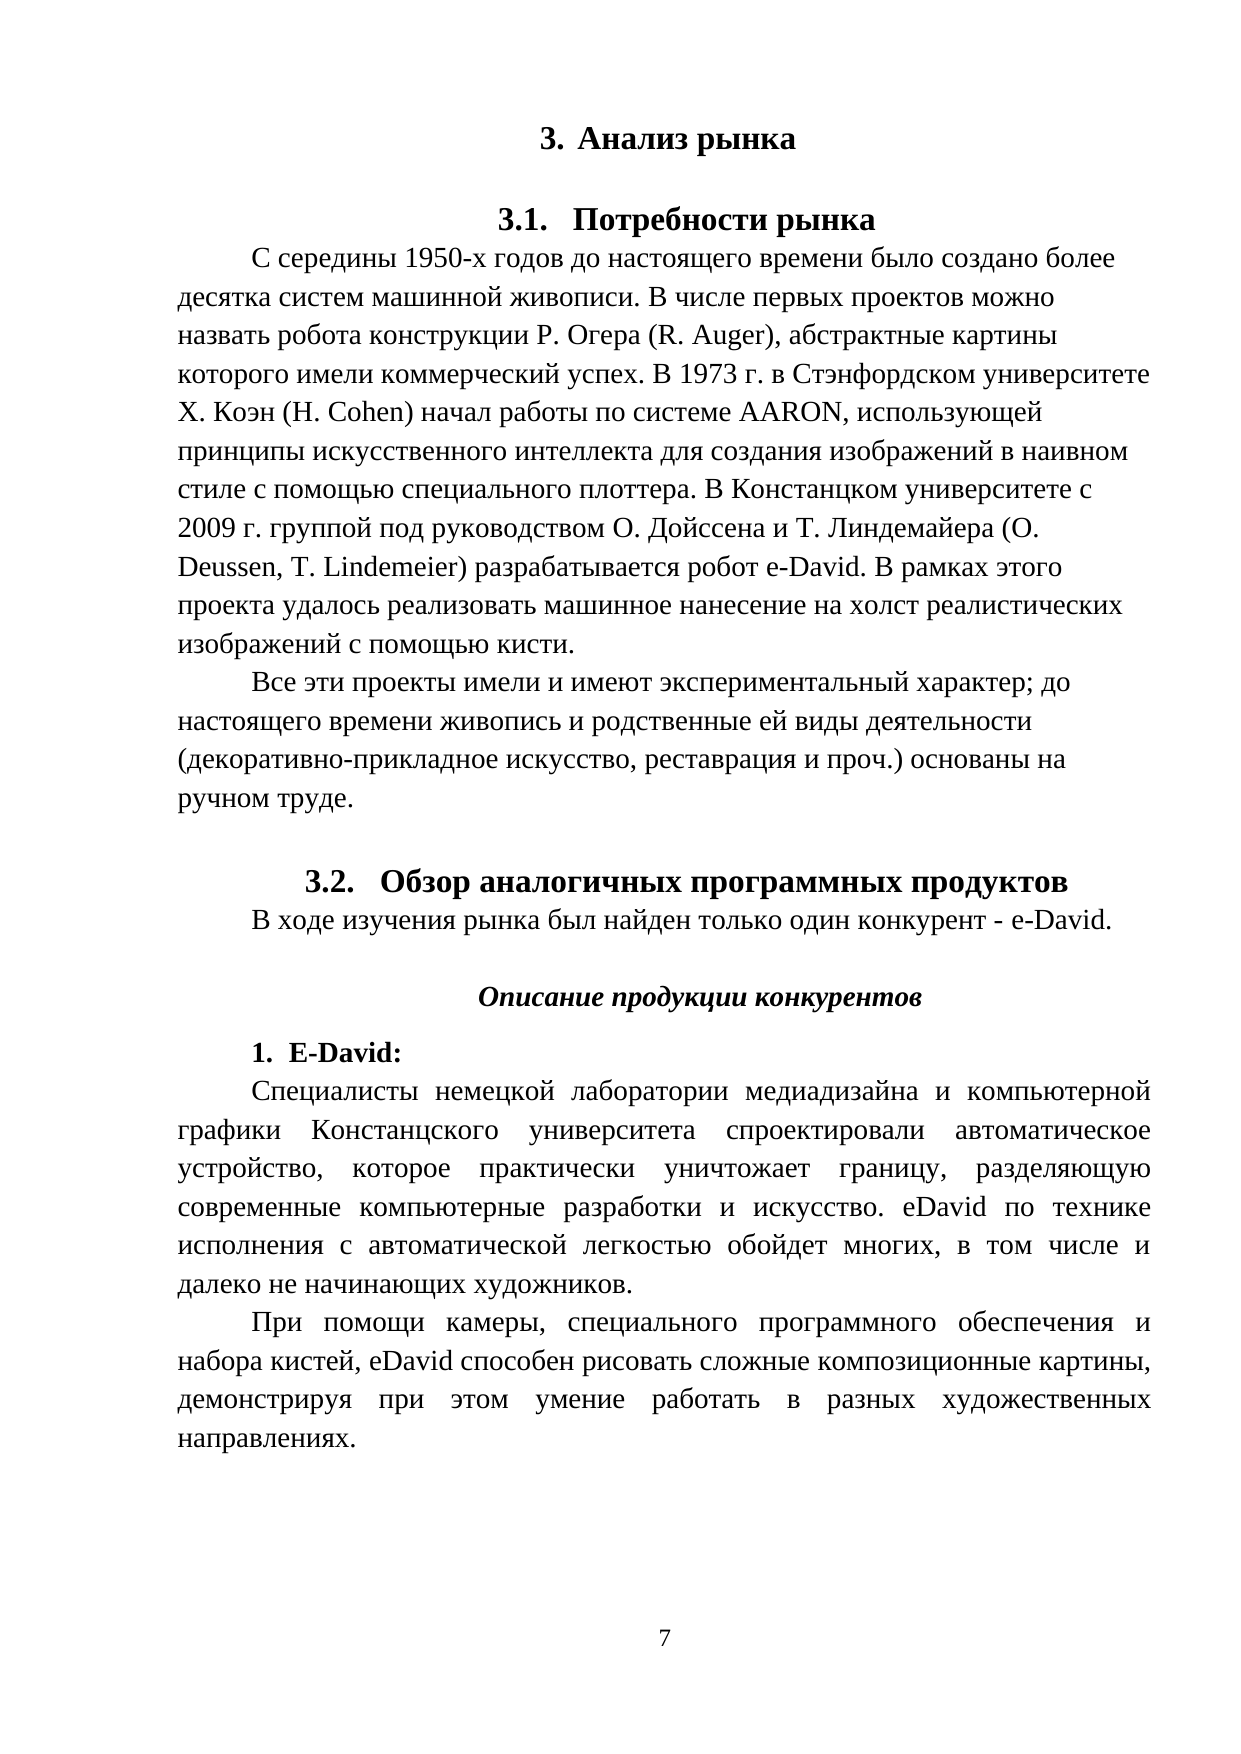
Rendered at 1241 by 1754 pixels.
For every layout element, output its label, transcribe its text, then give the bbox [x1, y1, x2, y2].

list E-David: [251, 1035, 1152, 1068]
subtitle Потребности рынка [222, 199, 1152, 237]
text Специалисты немецкой лаборатории медиадизайна и компьютерной графики Констанцского университета спроектировали автоматическое устройство, которое практически уничтожает границу, разделяющую современные компьютерные разработки и искусство. eDavid по технике исполнения с автоматической легкостью обойдет многих, в том числе и далеко не начинающих художников. [177, 1073, 1152, 1299]
subtitle Обзор аналогичных программных продуктов [222, 861, 1152, 899]
text Все эти проекты имели и имеют экспериментальный характер; до настоящего времени живопись и родственные ей виды деятельности (декоративно-прикладное искусство, реставрация и проч.) основаны на ручном труде. [177, 664, 1152, 813]
subtitle Анализ рынка [184, 118, 1152, 156]
text С середины 1950-х годов до настоящего времени было создано более десятка систем машинной живописи. В числе первых проектов можно назвать робота конструкции Р. Огера (R. Auger), абстрактные картины которого имели коммерческий успех. В 1973 г. в Стэнфордском университете Х. Коэн (H. Cohen) начал работы по системе AARON, использующей принципы искусственного интеллекта для создания изображений в наивном стиле с помощью специального плоттера. В Констанцком университете с 2009 г. группой под руководством О. Дойссена и Т. Линдемайера (O. Deussen, T. Lindemeier) разрабатывается робот e-David. В рамках этого проекта удалось реализовать машинное нанесение на холст реалистических изображений с помощью кисти. [177, 240, 1152, 659]
text В ходе изучения рынка был найден только один конкурент - e-David. [177, 902, 1152, 936]
text При помощи камеры, специального программного обеспечения и набора кистей, eDavid способен рисовать сложные композиционные картины, демонстрируя при этом умение работать в разных художественных направлениях. [177, 1304, 1152, 1454]
text Описание продукции конкурентов [177, 979, 1152, 1013]
